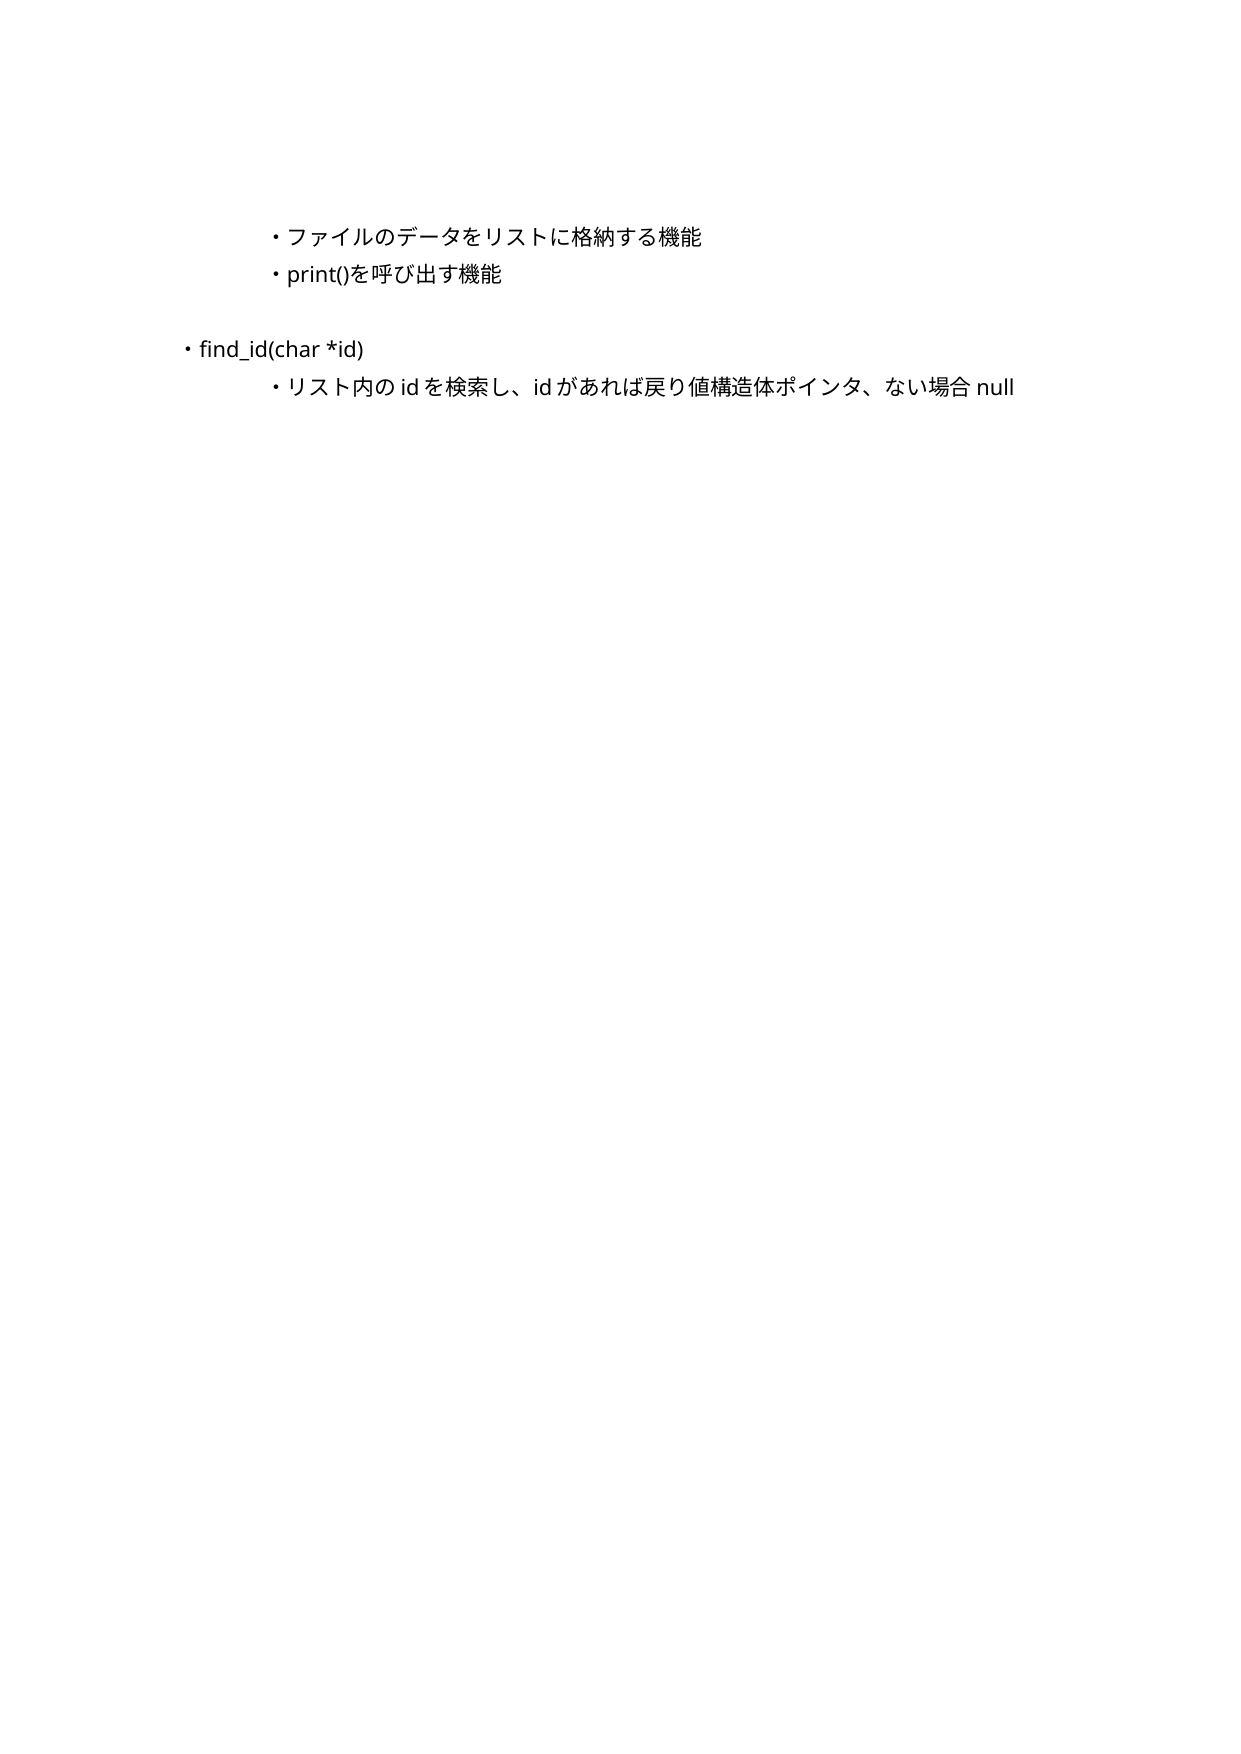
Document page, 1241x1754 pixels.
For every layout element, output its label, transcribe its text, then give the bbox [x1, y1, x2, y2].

text ・ファイルのデータをリストに格納する機能 [177, 217, 1063, 254]
text ・print()を呼び出す機能 [177, 254, 1063, 292]
text ・find_id(char *id) [177, 329, 1063, 367]
text ・リスト内のidを検索し、idがあれば戻り値構造体ポインタ、ない場合null [177, 367, 1063, 404]
